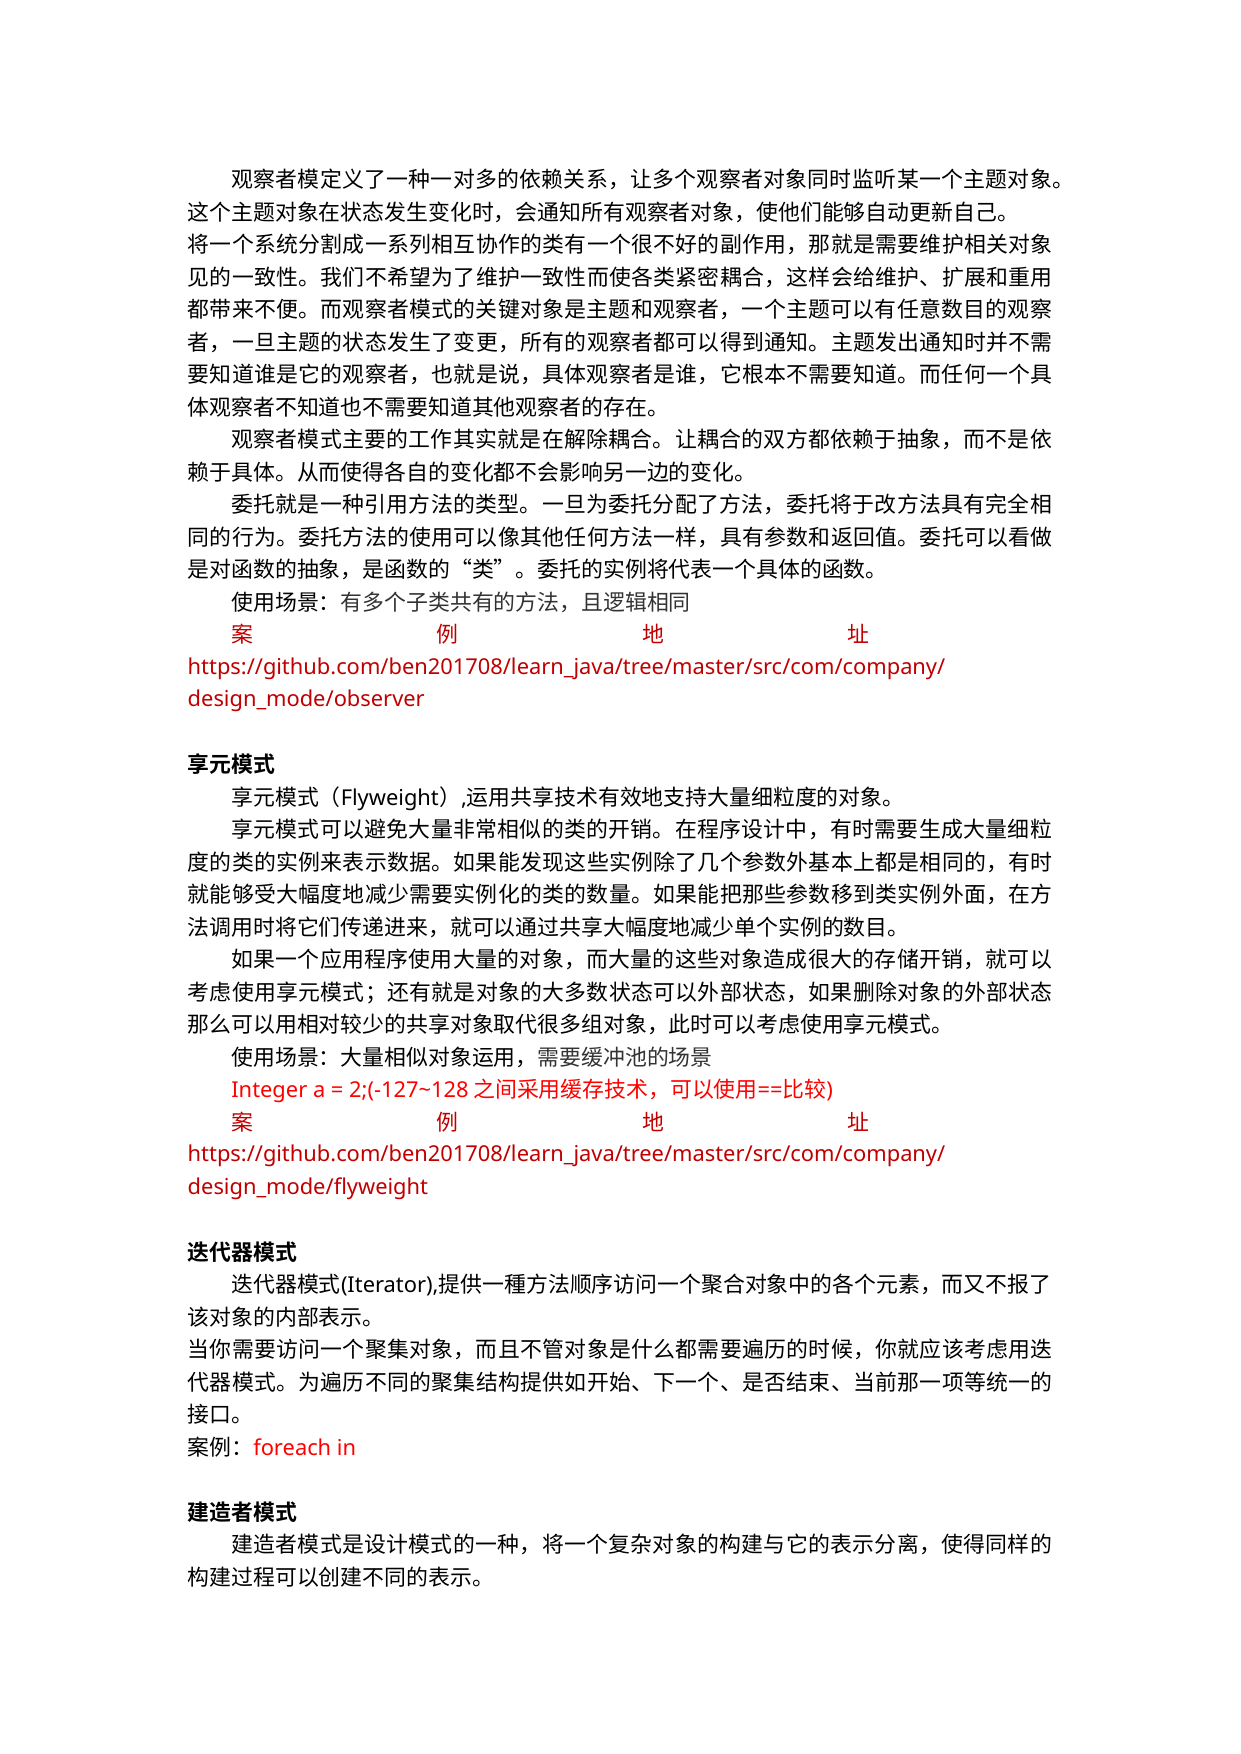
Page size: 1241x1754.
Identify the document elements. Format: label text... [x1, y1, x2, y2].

text 案例：foreach in [187, 1429, 1053, 1462]
text 享元模式可以避免大量非常相似的类的开销。在程序设计中，有时需要生成大量细粒度的类的实例来表示数据。如果能发现这些实例除了几个参数外基本上都是相同的，有时就能够受大幅度地减少需要实例化的类的数量。如果能把那些参数移到类实例外面，在方法调用时将它们传递进来，就可以通过共享大幅度地减少单个实例的数目。 [187, 812, 1053, 942]
text 观察者模定义了一种一对多的依赖关系，让多个观察者对象同时监听某一个主题对象。这个主题对象在状态发生变化时，会通知所有观察者对象，使他们能够自动更新自己。 [187, 162, 1053, 227]
text 使用场景：大量相似对象运用，需要缓冲池的场景 [187, 1039, 1053, 1072]
text 享元模式（Flyweight）,运用共享技术有效地支持大量细粒度的对象。 [187, 779, 1053, 812]
text 迭代器模式(Iterator),提供一種方法顺序访问一个聚合对象中的各个元素，而又不报了该对象的内部表示。 [187, 1267, 1053, 1332]
text 案例地址：https://github.com/ben201708/learn_java/tree/master/src/com/company/design_mode/flyweight [187, 1104, 1053, 1202]
text 享元模式 [187, 747, 1053, 779]
text 建造者模式是设计模式的一种，将一个复杂对象的构建与它的表示分离，使得同样的构建过程可以创建不同的表示。 [187, 1527, 1053, 1592]
text 当你需要访问一个聚集对象，而且不管对象是什么都需要遍历的时候，你就应该考虑用迭代器模式。为遍历不同的聚集结构提供如开始、下一个、是否结束、当前那一项等统一的接口。 [187, 1332, 1053, 1429]
text 迭代器模式 [187, 1234, 1053, 1267]
text 使用场景：有多个子类共有的方法，且逻辑相同 [187, 584, 1053, 617]
text 如果一个应用程序使用大量的对象，而大量的这些对象造成很大的存储开销，就可以考虑使用享元模式；还有就是对象的大多数状态可以外部状态，如果删除对象的外部状态，那么可以用相对较少的共享对象取代很多组对象，此时可以考虑使用享元模式。 [187, 942, 1053, 1039]
text Integer a = 2;(-127~128之间采用缓存技术，可以使用==比较) [187, 1072, 1053, 1104]
text 委托就是一种引用方法的类型。一旦为委托分配了方法，委托将于改方法具有完全相同的行为。委托方法的使用可以像其他任何方法一样，具有参数和返回值。委托可以看做是对函数的抽象，是函数的“类”。委托的实例将代表一个具体的函数。 [187, 487, 1053, 584]
text 建造者模式 [187, 1494, 1053, 1527]
text 观察者模式主要的工作其实就是在解除耦合。让耦合的双方都依赖于抽象，而不是依赖于具体。从而使得各自的变化都不会影响另一边的变化。 [187, 422, 1053, 487]
text 案例地址：https://github.com/ben201708/learn_java/tree/master/src/com/company/design_mode/observer [187, 617, 1053, 714]
